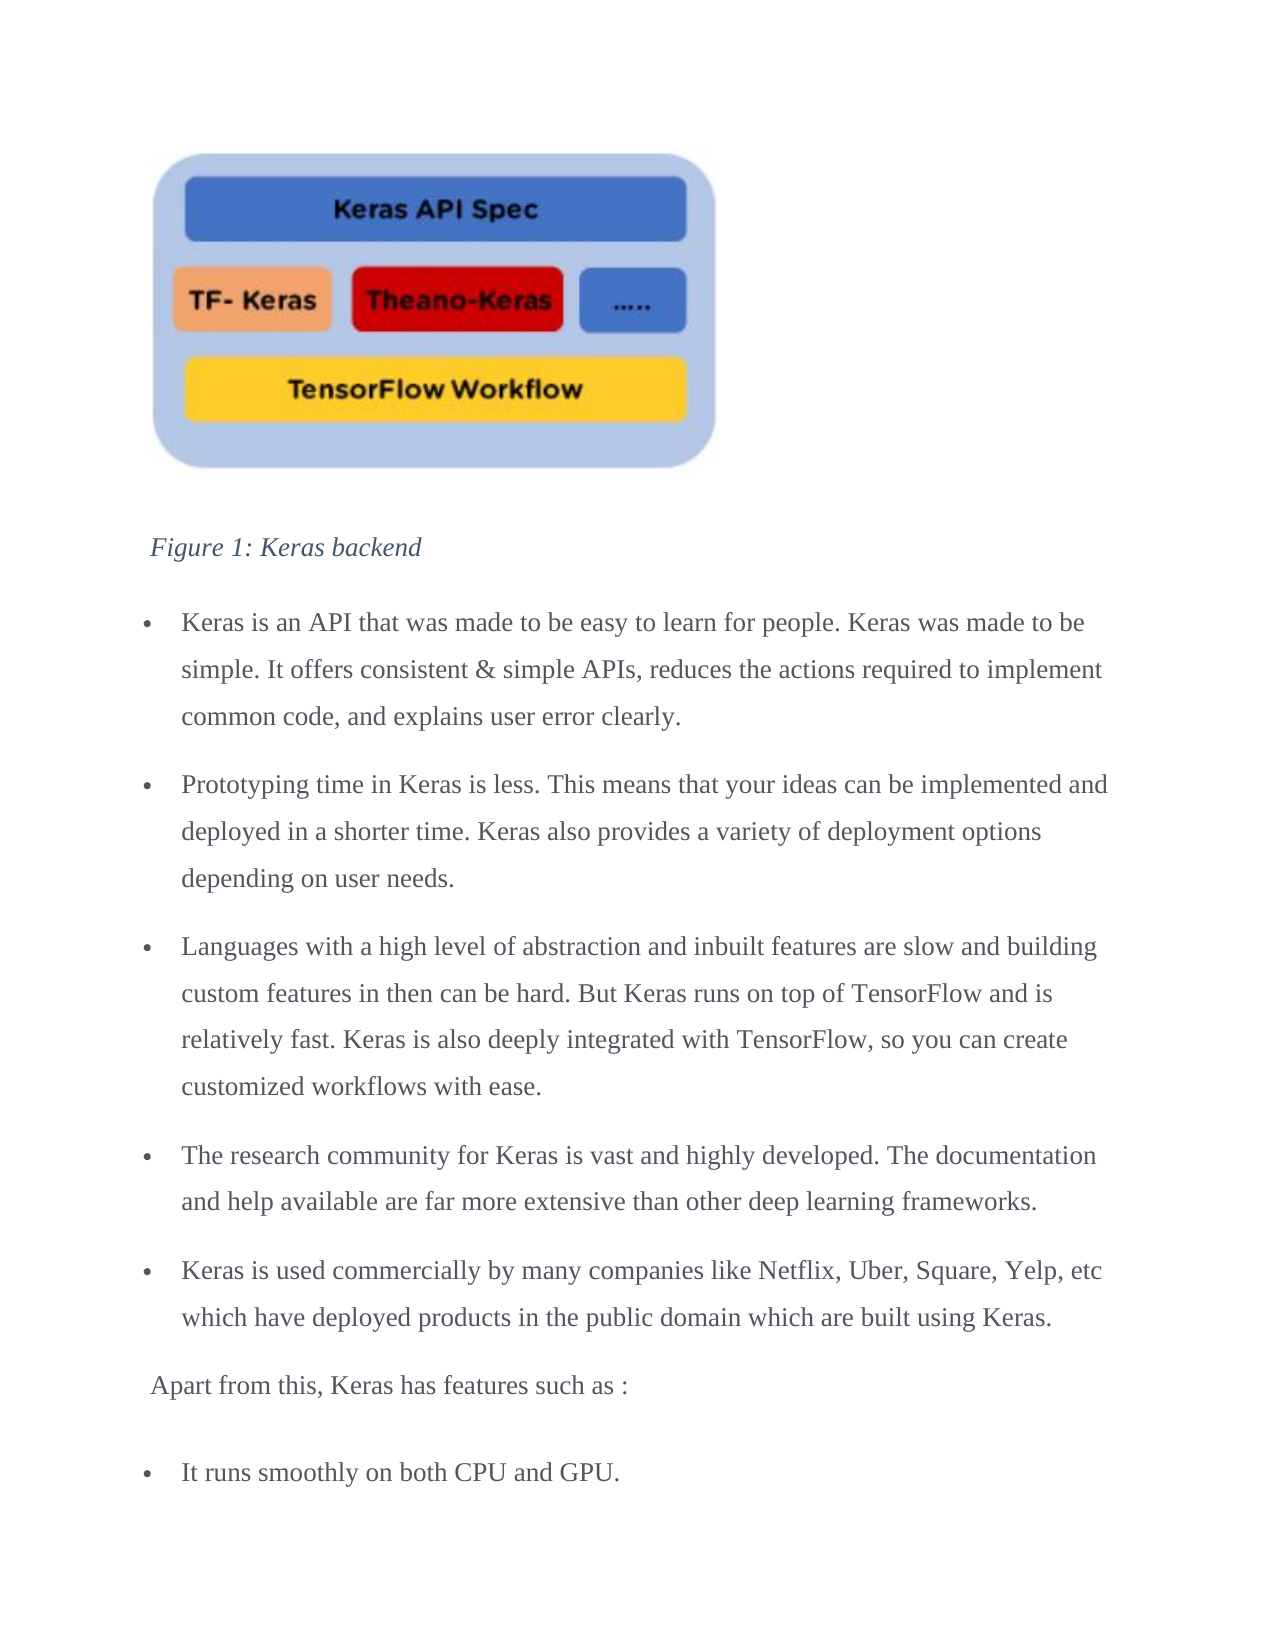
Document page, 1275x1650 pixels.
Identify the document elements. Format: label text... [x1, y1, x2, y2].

picture [150, 150, 718, 477]
list Keras is used commercially by many companies like Netflix, Uber, Square, Yelp, etc which have deployed products in the public domain which are built using Keras. [144, 1254, 1125, 1332]
list The research community for Keras is vast and highly developed. The documentation and help available are far more extensive than other deep learning frameworks. [144, 1139, 1125, 1217]
list Languages with a high level of abstraction and inbuilt features are slow and building custom features in then can be hard. But Keras runs on top of TensorFlow and is relatively fast. Keras is also deeply integrated with TensorFlow, so you can create customized workflows with ease. [144, 930, 1125, 1101]
text Figure 1: Keras backend [150, 531, 1125, 562]
list It runs smoothly on both CPU and GPU. [144, 1457, 1125, 1488]
list Prototyping time in Keras is less. This means that your ideas can be implemented and deployed in a shorter time. Keras also provides a variety of deployment options depending on user needs. [144, 768, 1125, 893]
list Keras is an API that was made to be easy to learn for people. Keras was made to be simple. It offers consistent & simple APIs, reduces the actions required to implement common code, and explains user error clearly. [144, 607, 1125, 731]
text Apart from this, Keras has features such as : [150, 1369, 1125, 1400]
